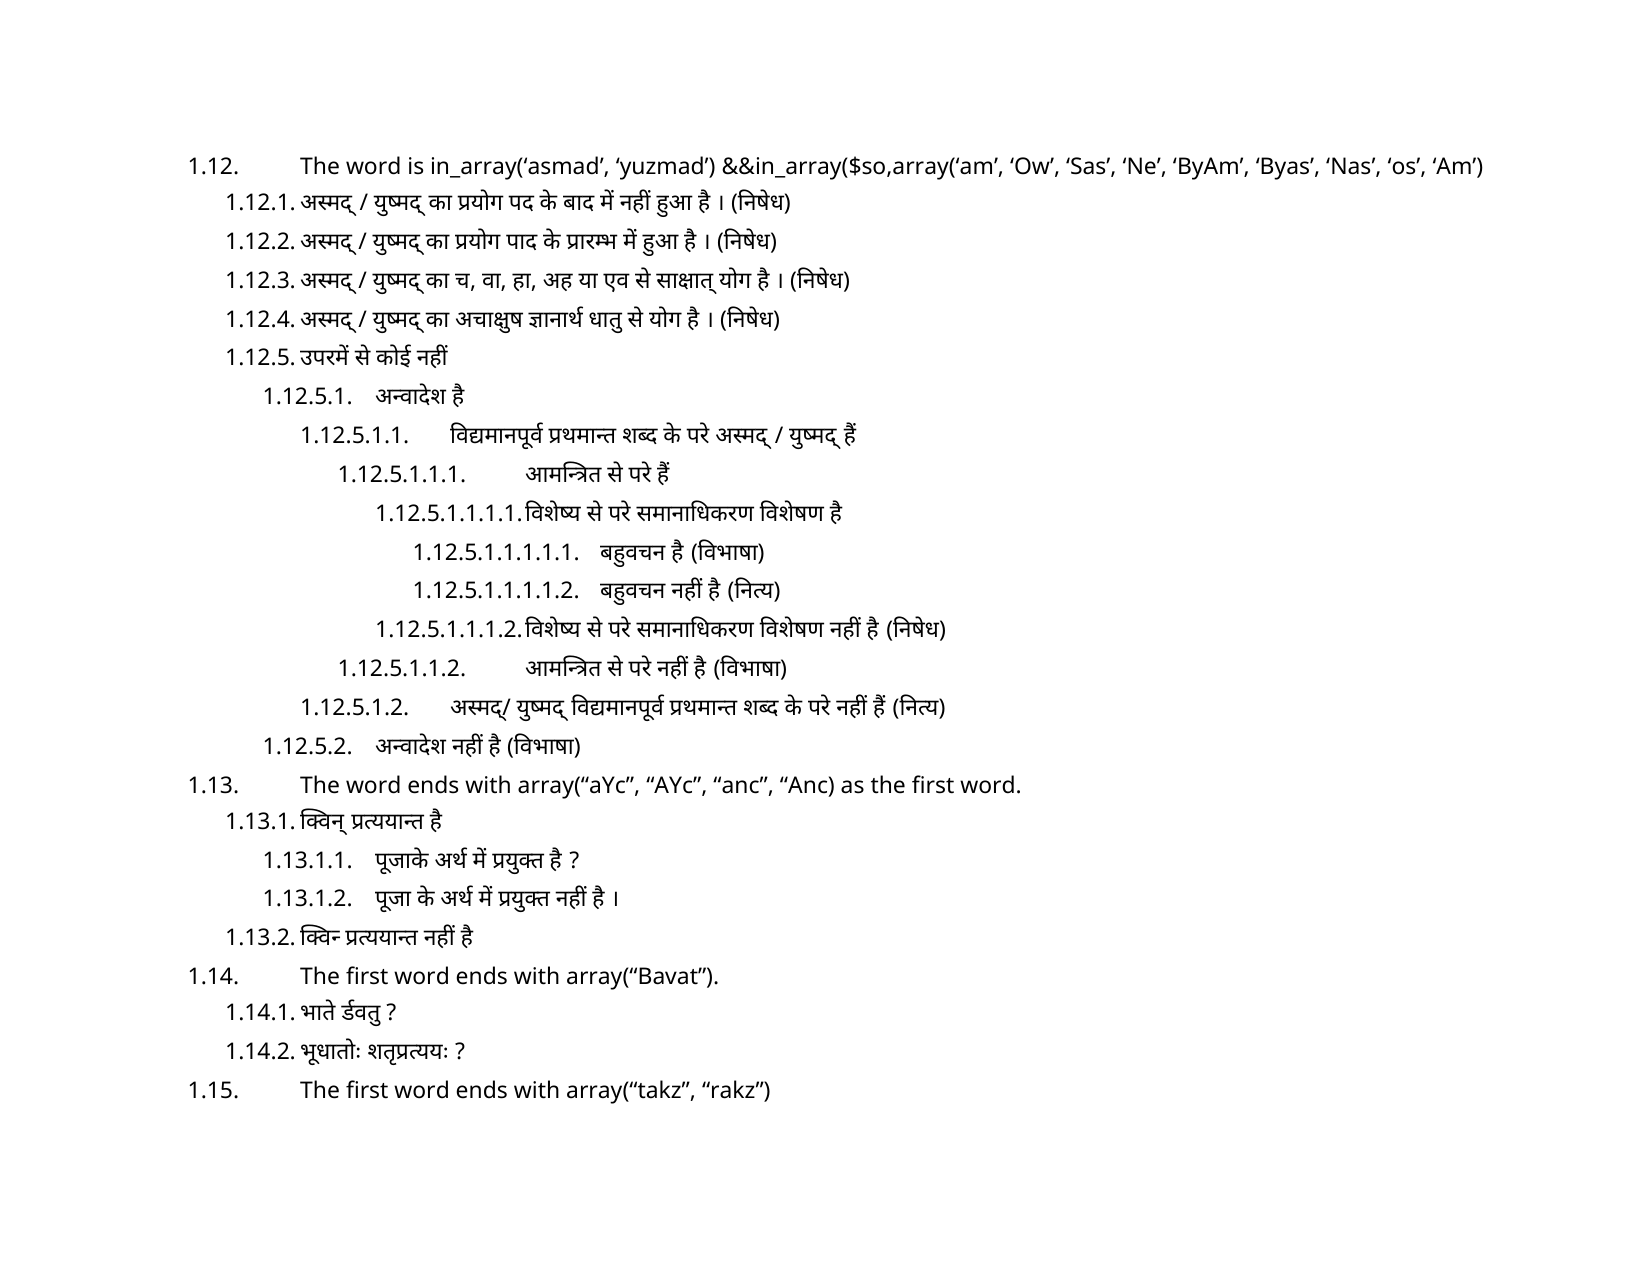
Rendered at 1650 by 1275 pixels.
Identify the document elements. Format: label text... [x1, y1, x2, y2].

list अस्मद्‌ / युष्मद्‌ का अचाक्षुष ज्ञानार्थ धातु से योग है । (निषेध) [225, 302, 1500, 336]
list The word ends with array(“aYc”, “AYc”, “anc”, “Anc) as the first word. [187, 769, 1500, 800]
list विशेष्य से परे समानाधिकरण विशेषण है [375, 497, 1500, 531]
list क्विन्‌ प्रत्ययान्त है [225, 805, 1500, 838]
list आमन्त्रित से परे हैं [337, 458, 1500, 492]
list भाते र्डवतु ? [225, 996, 1500, 1030]
list बहुवचन है (विभाषा) [412, 536, 1500, 569]
list उपरमें से कोई नहीं [225, 341, 1500, 375]
list बहुवचन नहीं है (नित्य) [412, 574, 1500, 608]
list अस्मद्‌ / युष्मद्‌ का च, वा, हा, अह या एव से साक्षात्‌ योग है । (निषेध) [225, 264, 1500, 297]
list पूजा के अर्थ में प्रयुक्त नहीं है । [262, 882, 1500, 916]
list अस्मद्‌ / युष्मद्‌ का प्रयोग पद के बाद में नहीं हुआ है । (निषेध) [225, 186, 1500, 220]
list भूधातोः शतृप्रत्ययः ? [225, 1035, 1500, 1069]
list The first word ends with array(“takz”, “rakz”) [187, 1074, 1500, 1105]
list अस्मद्‌/ युष्मद्‌ विद्यमानपूर्व प्रथमान्त शब्द के परे नहीं हैं (नित्य) [300, 691, 1500, 725]
list अन्वादेश नहीं है (विभाषा) [262, 730, 1500, 764]
list अन्वादेश है [262, 380, 1500, 414]
list पूजाके अर्थ में प्रयुक्त है ? [262, 843, 1500, 877]
list विद्यमानपूर्व प्रथमान्त शब्द के परे अस्मद्‌ / युष्मद्‌ हैं [300, 419, 1500, 453]
list आमन्त्रित से परे नहीं है (विभाषा) [337, 652, 1500, 686]
list The word is in_array(‘asmad’, ‘yuzmad’) &&in_array($so,array(‘am’, ‘Ow’, ‘Sas’, ‘Ne’, ‘ByAm’, ‘Byas’, ‘Nas’, ‘os’, ‘Am’) [187, 150, 1500, 181]
list विशेष्य से परे समानाधिकरण विशेषण नहीं है (निषेध) [375, 613, 1500, 647]
list क्विन्‍ प्रत्ययान्त नहीं है [225, 921, 1500, 955]
list अस्मद्‌ / युष्मद्‌ का प्रयोग पाद के प्रारम्भ में हुआ है । (निषेध) [225, 225, 1500, 259]
list The first word ends with array(“Bavat”). [187, 960, 1500, 991]
